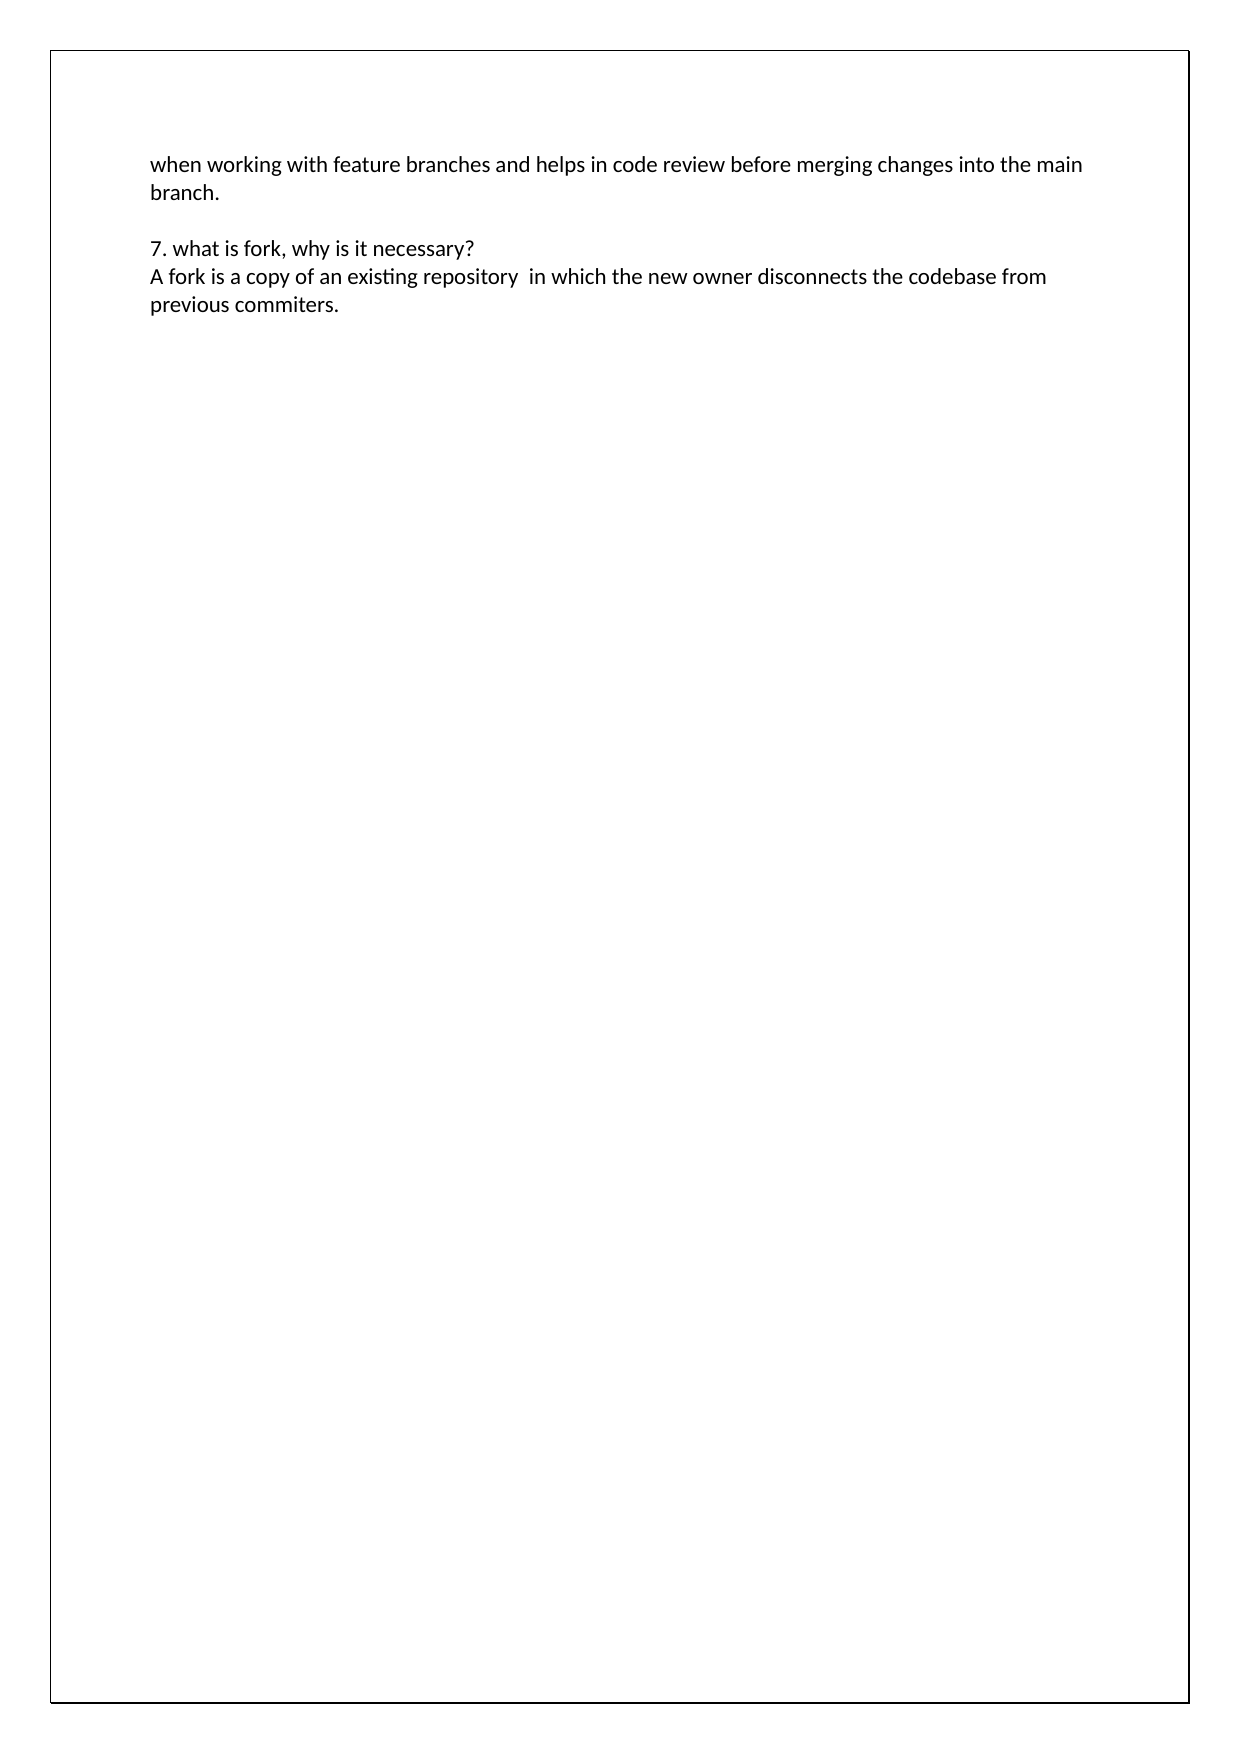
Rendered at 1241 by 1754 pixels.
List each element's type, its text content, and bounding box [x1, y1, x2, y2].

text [150, 150, 1089, 206]
text A fork is a copy of an existing repository in which the new owner disconnects the codebase from previous commiters. [150, 262, 1089, 318]
text 7. what is fork, why is it necessary? [150, 234, 1089, 262]
